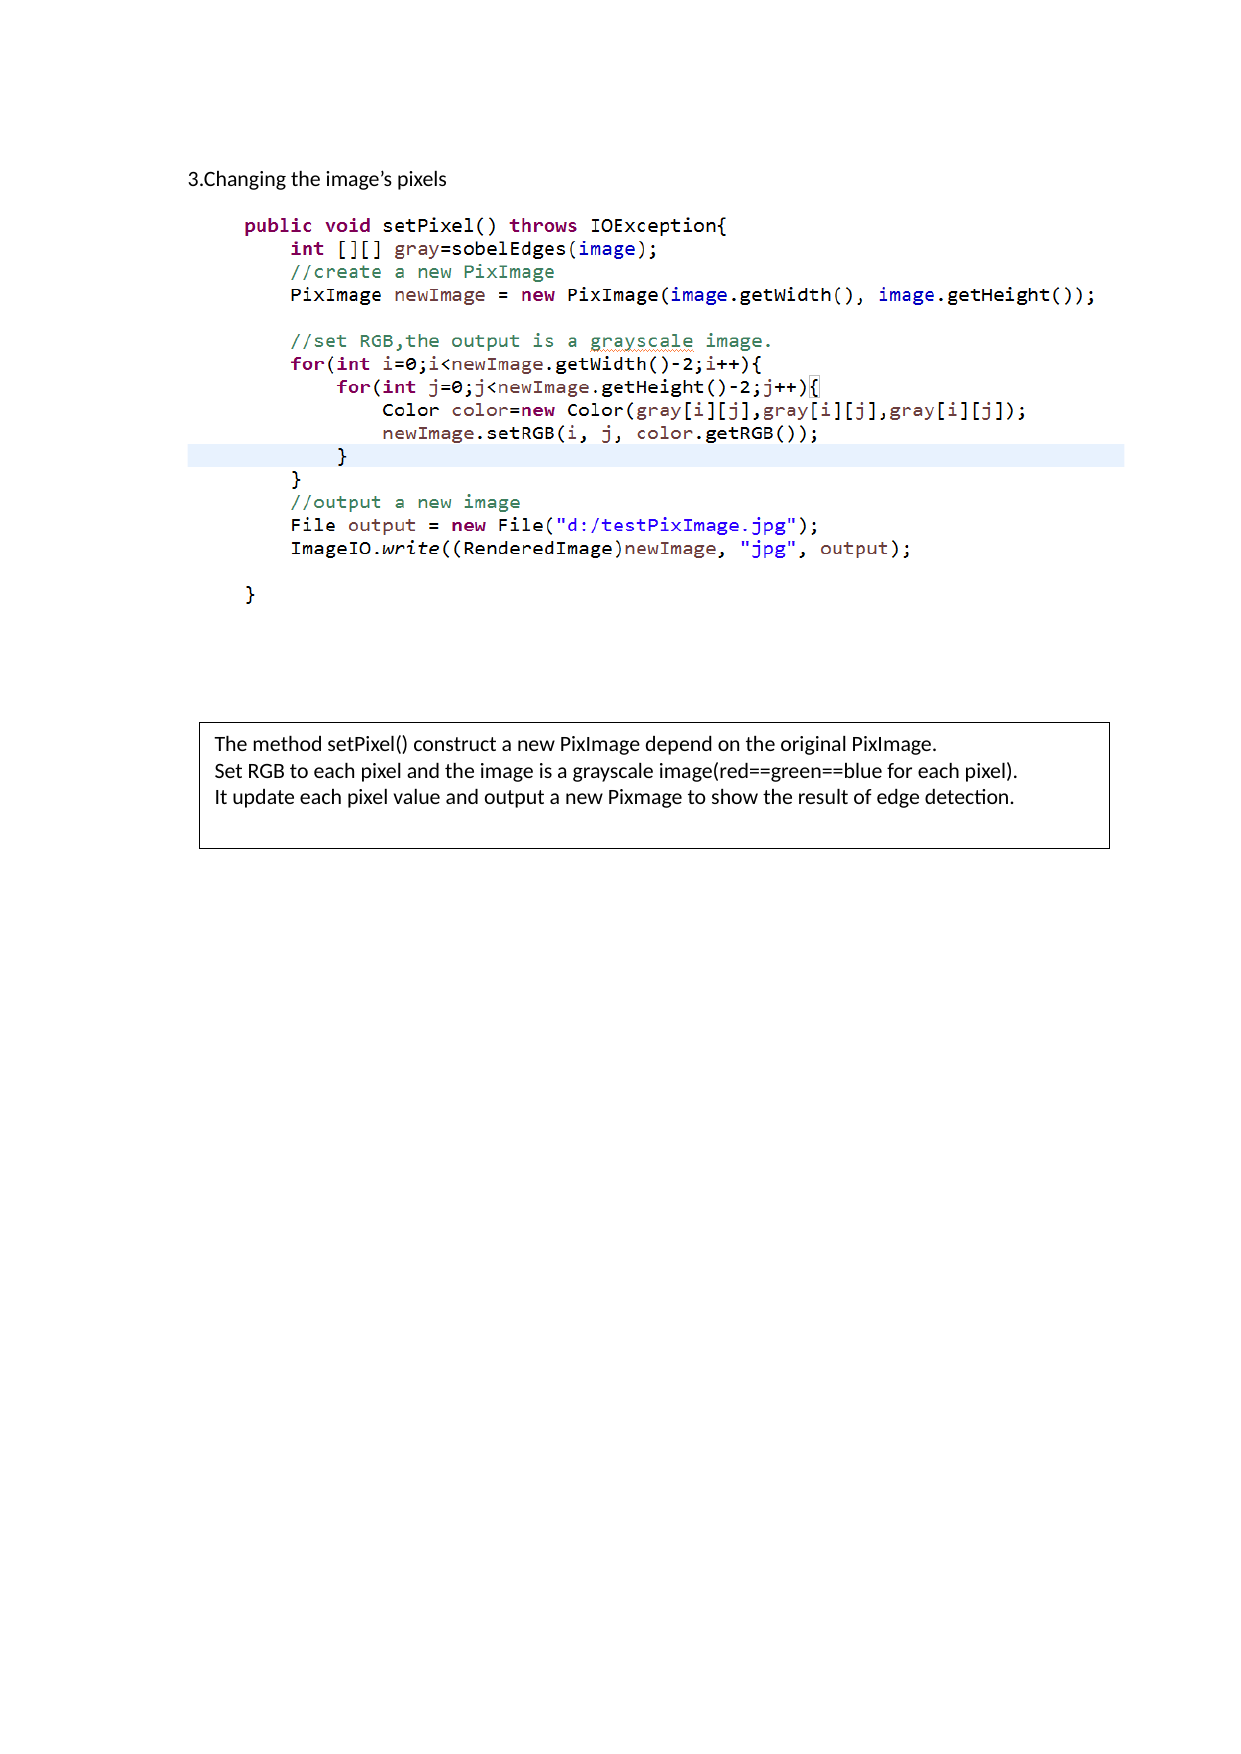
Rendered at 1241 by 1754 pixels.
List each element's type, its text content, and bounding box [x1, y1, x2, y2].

picture [187, 194, 1125, 626]
list 3.Changing the image’s pixels [187, 162, 1053, 194]
